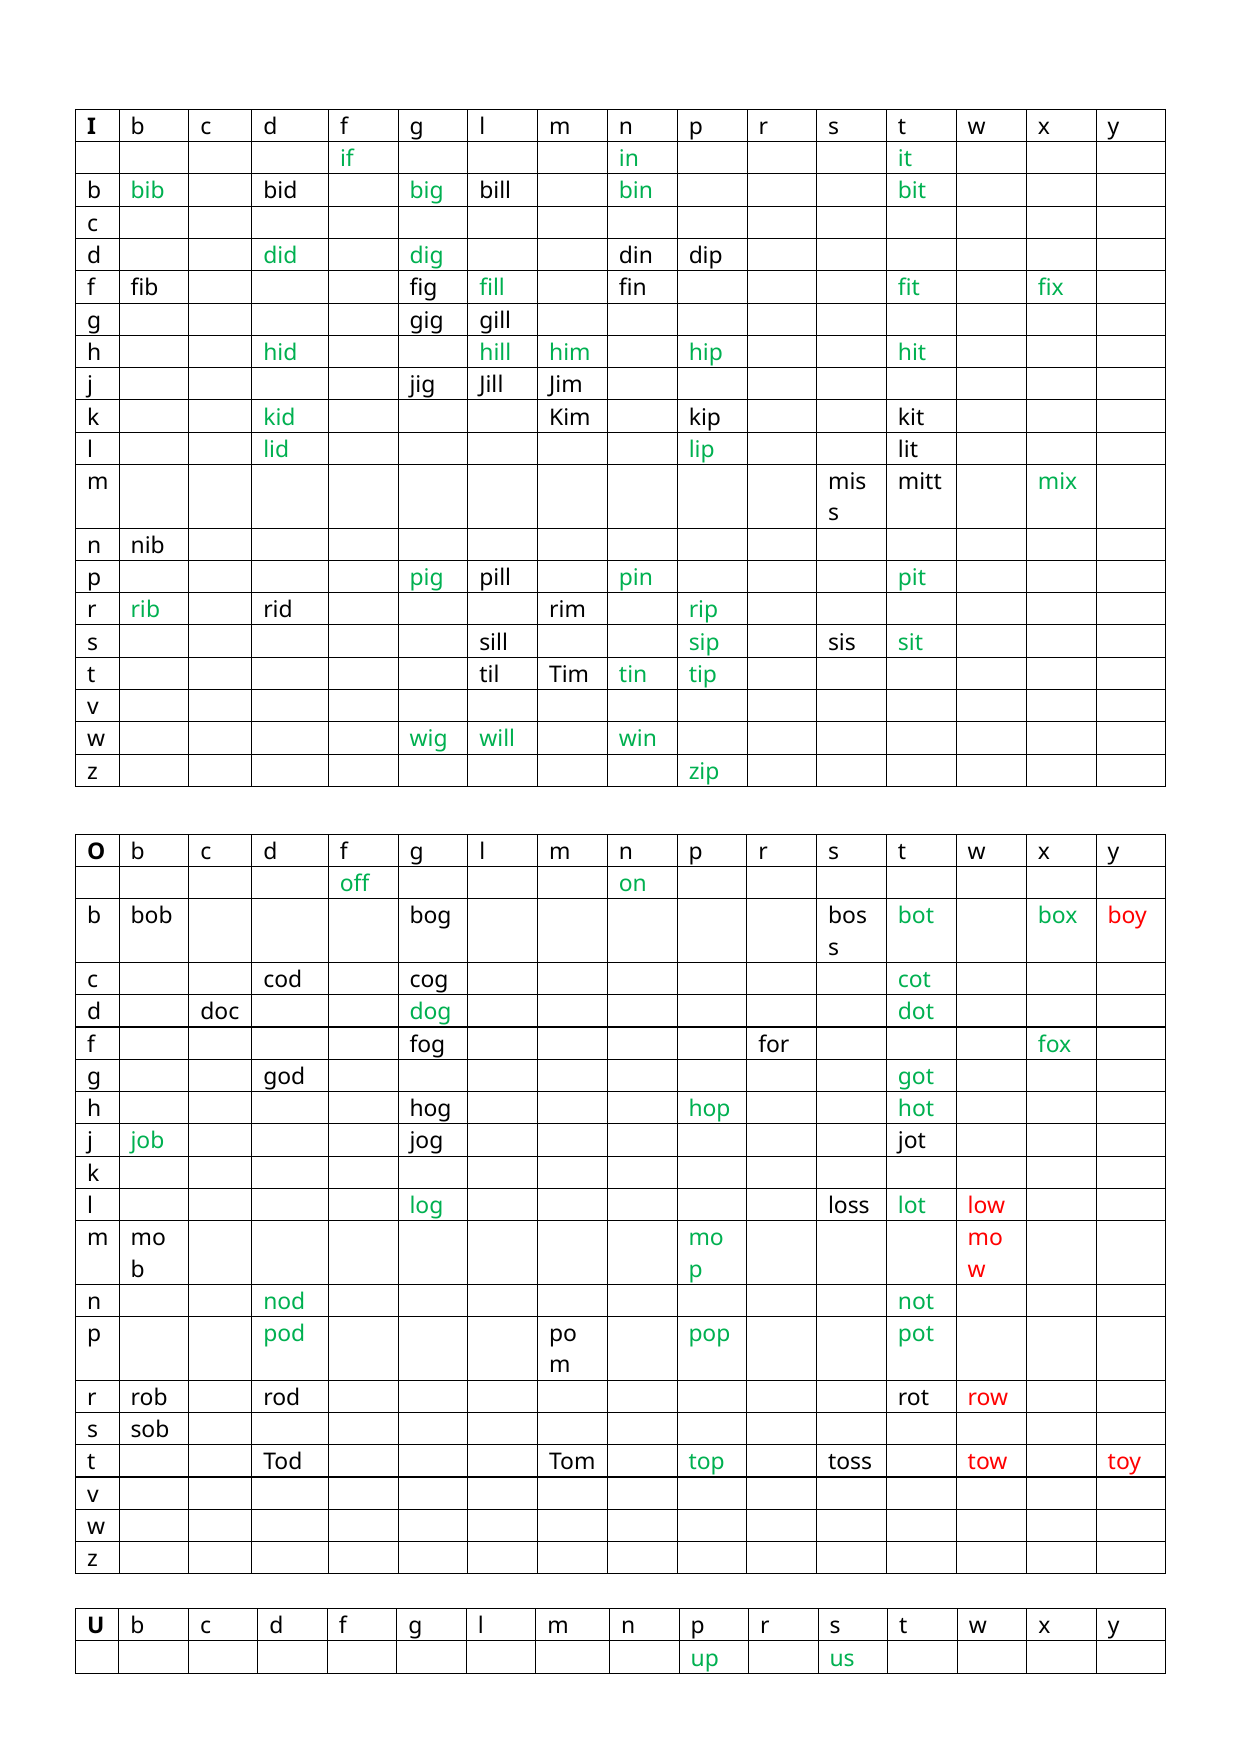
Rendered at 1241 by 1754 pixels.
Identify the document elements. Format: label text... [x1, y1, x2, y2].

table_cell [747, 1445, 816, 1476]
table_cell [608, 1157, 677, 1188]
table_cell [608, 899, 677, 962]
table_cell [538, 174, 607, 206]
table_cell [399, 1285, 467, 1316]
table_cell [329, 1381, 398, 1412]
table_cell [1027, 1445, 1096, 1476]
table_cell [1097, 1381, 1165, 1412]
table_cell [329, 1189, 398, 1220]
table_header t [887, 110, 956, 141]
table_cell lit [887, 433, 956, 464]
table_cell [468, 963, 537, 994]
table_cell [538, 1092, 607, 1123]
table_cell rod [252, 1381, 328, 1412]
table_cell [189, 899, 251, 962]
table_cell pin [608, 561, 677, 592]
table_cell [252, 207, 328, 238]
table_cell [1027, 690, 1096, 721]
table_cell [538, 899, 607, 962]
table_cell [957, 304, 1026, 335]
table_cell [608, 963, 677, 994]
table_cell rot [887, 1381, 956, 1412]
table_cell [1097, 1189, 1165, 1220]
table_cell [468, 1189, 537, 1220]
table_cell [189, 1317, 251, 1379]
table_cell [747, 1317, 816, 1379]
table_cell god [252, 1060, 328, 1091]
table_header t [887, 835, 956, 866]
table_cell [1097, 1641, 1165, 1673]
table_cell [252, 529, 328, 560]
table_cell fin [608, 271, 677, 302]
table_header b [120, 835, 188, 866]
table_cell [1097, 1060, 1165, 1091]
table_cell [399, 400, 467, 432]
table_cell [468, 1317, 537, 1379]
table_cell [608, 1060, 677, 1091]
table_cell d [76, 995, 119, 1026]
table_cell sis [817, 625, 886, 657]
table_cell [538, 271, 607, 302]
table_cell [329, 995, 398, 1026]
table_cell [678, 142, 747, 173]
table_cell [120, 433, 188, 464]
table_cell [1097, 690, 1165, 721]
table_cell [120, 465, 188, 527]
table_cell [329, 1092, 398, 1123]
table_cell [538, 1510, 607, 1541]
table_cell [817, 1157, 886, 1188]
table_cell [678, 1285, 746, 1316]
table_cell dip [678, 239, 747, 270]
table_header s [819, 1609, 887, 1640]
table_cell [538, 1060, 607, 1091]
table_header s [817, 110, 886, 141]
table_cell [252, 1510, 328, 1541]
table_cell h [76, 1092, 119, 1123]
table_header I [76, 110, 119, 141]
table_cell [678, 1413, 746, 1444]
table_header m [538, 835, 607, 866]
table_cell c [76, 207, 119, 238]
table_cell [608, 1542, 677, 1573]
table_cell [887, 1542, 956, 1573]
table_cell [120, 963, 188, 994]
table_cell boss [817, 899, 886, 962]
table_header c [189, 110, 251, 141]
table_cell [678, 1157, 746, 1188]
table_cell [748, 400, 816, 432]
table_cell [1097, 1317, 1165, 1379]
table_cell [538, 1285, 607, 1316]
table_cell mop [678, 1221, 746, 1284]
table_cell [538, 1381, 607, 1412]
table_cell [189, 658, 251, 689]
table_cell Tod [252, 1445, 328, 1476]
table_cell pop [678, 1317, 746, 1379]
table_cell [887, 593, 956, 624]
table_cell [1027, 1478, 1096, 1509]
table_cell [399, 1381, 467, 1412]
table_cell Tom [538, 1445, 607, 1476]
table_cell [608, 593, 677, 624]
table_cell [817, 1221, 886, 1284]
table_cell [608, 1478, 677, 1509]
table_header d [258, 1609, 327, 1640]
table_cell [608, 1381, 677, 1412]
table_cell [608, 1092, 677, 1123]
table_cell pit [887, 561, 956, 592]
table_cell [1097, 1124, 1165, 1156]
table_cell gig [399, 304, 467, 335]
table_cell [538, 239, 607, 270]
table_cell [468, 142, 537, 173]
table_cell in [608, 142, 677, 173]
table_cell cod [252, 963, 328, 994]
table_cell [1027, 561, 1096, 592]
table_cell j [76, 368, 119, 399]
table_cell lot [887, 1189, 956, 1220]
table_cell [1097, 867, 1165, 898]
table_cell [817, 142, 886, 173]
table_cell [748, 529, 816, 560]
table_cell z [76, 755, 119, 786]
table_cell [120, 1542, 188, 1573]
table_cell [120, 690, 188, 721]
table_cell fox [1027, 1028, 1096, 1059]
table_cell [887, 1413, 956, 1444]
table_cell [120, 722, 188, 753]
table_cell [329, 755, 398, 786]
table_cell [1097, 271, 1165, 302]
table_cell [252, 1028, 328, 1059]
table_cell [329, 1317, 398, 1379]
table_cell n [76, 1285, 119, 1316]
table_header g [399, 835, 467, 866]
table_cell [189, 625, 251, 657]
table_cell [957, 368, 1026, 399]
table_cell [817, 1028, 886, 1059]
table_cell [678, 1510, 746, 1541]
table_cell pom [538, 1317, 607, 1379]
table_cell [817, 1478, 886, 1509]
table_cell [1027, 1641, 1096, 1673]
table_cell [747, 867, 816, 898]
table_cell [748, 336, 816, 367]
table_cell did [252, 239, 328, 270]
table_cell [678, 561, 747, 592]
table_header x [1027, 1609, 1096, 1640]
table_cell [957, 465, 1026, 527]
table_cell [957, 1542, 1026, 1573]
table_cell [1027, 963, 1096, 994]
table_header r [747, 835, 816, 866]
table_cell [1097, 336, 1165, 367]
table_header w [958, 1609, 1026, 1640]
table_cell pig [399, 561, 467, 592]
table_cell [468, 1413, 537, 1444]
table_cell Jill [468, 368, 537, 399]
table_cell [189, 1124, 251, 1156]
table_cell k [76, 1157, 119, 1188]
table_cell [748, 368, 816, 399]
table_cell [252, 690, 328, 721]
table_cell [608, 1124, 677, 1156]
table_cell [1027, 722, 1096, 753]
table_cell [538, 963, 607, 994]
table_cell [189, 400, 251, 432]
table_cell hid [252, 336, 328, 367]
table_cell [1027, 658, 1096, 689]
table_cell [610, 1641, 679, 1673]
table_cell s [76, 625, 119, 657]
table_header n [608, 110, 677, 141]
table_cell [399, 1157, 467, 1188]
table_cell Tim [538, 658, 607, 689]
table_cell [678, 1478, 746, 1509]
table_cell rim [538, 593, 607, 624]
table_cell [189, 1478, 251, 1509]
table_header w [957, 110, 1026, 141]
table_cell [1027, 400, 1096, 432]
table_cell f [76, 271, 119, 302]
table_cell [468, 899, 537, 962]
table_cell [747, 1157, 816, 1188]
table_cell him [538, 336, 607, 367]
table_cell cot [887, 963, 956, 994]
table_cell [120, 1189, 188, 1220]
table_cell [329, 1542, 398, 1573]
table_cell [252, 867, 328, 898]
table_cell f [76, 1028, 119, 1059]
table_cell [747, 1542, 816, 1573]
table_cell [957, 1413, 1026, 1444]
table_cell [608, 690, 677, 721]
table_cell [399, 625, 467, 657]
table_header w [957, 835, 1026, 866]
table_cell fib [120, 271, 188, 302]
table_cell [817, 755, 886, 786]
table_cell hill [468, 336, 537, 367]
table_cell dot [887, 995, 956, 1026]
table_cell din [608, 239, 677, 270]
table_cell [76, 1641, 118, 1673]
table_header y [1097, 110, 1165, 141]
table_cell r [76, 593, 119, 624]
table_cell [189, 207, 251, 238]
table_header s [817, 835, 886, 866]
table_cell fog [399, 1028, 467, 1059]
table_cell [189, 1157, 251, 1188]
table_cell [538, 529, 607, 560]
table_cell [608, 755, 677, 786]
table_cell [608, 465, 677, 527]
table_header f [329, 110, 398, 141]
table_cell [329, 368, 398, 399]
table_cell [120, 142, 188, 173]
table_cell [887, 690, 956, 721]
table_cell tin [608, 658, 677, 689]
table_cell [329, 336, 398, 367]
table_cell [817, 658, 886, 689]
table_cell [887, 239, 956, 270]
table_cell sip [678, 625, 747, 657]
table_cell [678, 995, 746, 1026]
table_header c [189, 1609, 257, 1640]
table_cell [468, 1510, 537, 1541]
table_header r [748, 110, 816, 141]
table_cell [468, 207, 537, 238]
table_cell [748, 271, 816, 302]
table_header y [1097, 1609, 1165, 1640]
table_cell [538, 867, 607, 898]
table_cell [189, 867, 251, 898]
table_cell [817, 690, 886, 721]
table_cell [608, 400, 677, 432]
table_cell [252, 1221, 328, 1284]
table_cell [189, 368, 251, 399]
table_cell v [76, 1478, 119, 1509]
table_cell Kim [538, 400, 607, 432]
table_header d [252, 835, 328, 866]
table_cell [189, 465, 251, 527]
table_cell [252, 1413, 328, 1444]
table_cell [887, 1157, 956, 1188]
table_cell hip [678, 336, 747, 367]
table_cell fig [399, 271, 467, 302]
table_cell [252, 1189, 328, 1220]
table_cell mitt [887, 465, 956, 527]
table_cell [817, 1060, 886, 1091]
table_header f [328, 1609, 396, 1640]
table_cell [957, 1157, 1026, 1188]
table_cell [468, 755, 537, 786]
table_cell [678, 690, 747, 721]
table_cell [399, 465, 467, 527]
table_cell t [76, 1445, 119, 1476]
table_cell [329, 529, 398, 560]
table_cell zip [678, 755, 747, 786]
table_cell [608, 433, 677, 464]
table_cell [467, 1641, 535, 1673]
table_cell [957, 593, 1026, 624]
table_cell [817, 1317, 886, 1379]
table_cell n [76, 529, 119, 560]
table_cell [1097, 529, 1165, 560]
table_cell win [608, 722, 677, 753]
table_cell [1097, 207, 1165, 238]
table_cell [957, 1060, 1026, 1091]
table_header d [252, 110, 328, 141]
table_cell [329, 1028, 398, 1059]
table_cell [1027, 368, 1096, 399]
table_header r [749, 1609, 818, 1640]
table_cell log [399, 1189, 467, 1220]
table_cell [538, 722, 607, 753]
table_cell us [819, 1641, 887, 1673]
table_cell toy [1097, 1445, 1165, 1476]
table_cell [817, 400, 886, 432]
table_cell [120, 1478, 188, 1509]
table_cell [887, 658, 956, 689]
table_cell [817, 963, 886, 994]
table_cell [1097, 1221, 1165, 1284]
table_cell [748, 561, 816, 592]
table_cell [399, 1445, 467, 1476]
table_cell [329, 465, 398, 527]
table_cell [252, 899, 328, 962]
table_cell on [608, 867, 677, 898]
table_cell [957, 400, 1026, 432]
table_cell til [468, 658, 537, 689]
table_cell [189, 561, 251, 592]
table_cell b [76, 899, 119, 962]
table_cell gill [468, 304, 537, 335]
table_cell [189, 690, 251, 721]
table_cell [120, 867, 188, 898]
table_cell [887, 207, 956, 238]
table_cell [538, 142, 607, 173]
table_cell [1097, 174, 1165, 206]
table_cell [189, 1028, 251, 1059]
table_cell [678, 207, 747, 238]
table_cell [252, 1124, 328, 1156]
table_cell [748, 207, 816, 238]
table_cell hop [678, 1092, 746, 1123]
table_cell [399, 1542, 467, 1573]
table_cell [748, 722, 816, 753]
table_cell [399, 867, 467, 898]
table_cell [747, 1510, 816, 1541]
table_cell [252, 304, 328, 335]
table_cell rib [120, 593, 188, 624]
table_cell [957, 995, 1026, 1026]
table_cell [747, 1189, 816, 1220]
table_cell will [468, 722, 537, 753]
table_cell [678, 368, 747, 399]
table_cell [678, 465, 747, 527]
table_cell [329, 1478, 398, 1509]
table_cell m [76, 465, 119, 527]
table_cell [957, 239, 1026, 270]
table_cell [189, 755, 251, 786]
table_cell [1097, 1285, 1165, 1316]
table_cell bob [120, 899, 188, 962]
table_cell j [76, 1124, 119, 1156]
table_cell [887, 1445, 956, 1476]
table_cell [887, 1478, 956, 1509]
table_cell [252, 658, 328, 689]
table_cell [189, 1221, 251, 1284]
table_cell [748, 465, 816, 527]
table_cell [468, 1028, 537, 1059]
table_cell [468, 433, 537, 464]
table_cell [538, 1124, 607, 1156]
table_cell [329, 1510, 398, 1541]
table_cell [957, 174, 1026, 206]
table_cell [748, 593, 816, 624]
table_cell [748, 142, 816, 173]
table_cell [189, 1381, 251, 1412]
table_header p [678, 835, 746, 866]
table_cell [957, 690, 1026, 721]
table_cell [252, 368, 328, 399]
table_cell [1027, 239, 1096, 270]
table_header n [608, 835, 677, 866]
table_cell g [76, 304, 119, 335]
table_cell [817, 529, 886, 560]
table_cell kid [252, 400, 328, 432]
table_cell [329, 658, 398, 689]
table_cell [329, 174, 398, 206]
table_cell [329, 1221, 398, 1284]
table_cell [608, 1285, 677, 1316]
table_cell [748, 174, 816, 206]
table_cell [120, 995, 188, 1026]
table_cell [189, 1445, 251, 1476]
table_cell up [680, 1641, 748, 1673]
table_cell [468, 1542, 537, 1573]
table_cell [252, 722, 328, 753]
table_cell mow [957, 1221, 1026, 1284]
table_cell miss [817, 465, 886, 527]
table_cell [748, 304, 816, 335]
table_cell [1027, 1317, 1096, 1379]
table_cell [678, 963, 746, 994]
table_cell [1097, 304, 1165, 335]
table_cell [887, 1028, 956, 1059]
table_cell [399, 207, 467, 238]
table_cell [468, 1381, 537, 1412]
table_cell hog [399, 1092, 467, 1123]
table_cell [468, 1092, 537, 1123]
table_cell [1027, 1413, 1096, 1444]
table_cell [252, 465, 328, 527]
table_cell hot [887, 1092, 956, 1123]
table_cell [817, 207, 886, 238]
table_cell [608, 1221, 677, 1284]
table_header c [189, 835, 251, 866]
table_cell v [76, 690, 119, 721]
table_cell pot [887, 1317, 956, 1379]
table_cell mob [120, 1221, 188, 1284]
table_cell [189, 1060, 251, 1091]
table_cell [399, 690, 467, 721]
table_cell [1027, 995, 1096, 1026]
table_cell dog [399, 995, 467, 1026]
table_cell [817, 867, 886, 898]
table_cell [1097, 593, 1165, 624]
table_cell [538, 561, 607, 592]
table_cell bot [887, 899, 956, 962]
table_cell [538, 1221, 607, 1284]
table_cell [608, 995, 677, 1026]
table_cell dig [399, 239, 467, 270]
table_cell m [76, 1221, 119, 1284]
table_cell [252, 1478, 328, 1509]
table_cell [1027, 1060, 1096, 1091]
table_cell [817, 593, 886, 624]
table_cell [678, 1381, 746, 1412]
table_cell pod [252, 1317, 328, 1379]
table_cell [1097, 1157, 1165, 1188]
table_cell [747, 995, 816, 1026]
table_cell [1027, 336, 1096, 367]
table_cell [538, 1157, 607, 1188]
table_cell [252, 625, 328, 657]
table_cell [468, 529, 537, 560]
table_cell [817, 722, 886, 753]
table_cell [817, 239, 886, 270]
table_cell [957, 271, 1026, 302]
table_cell [538, 1413, 607, 1444]
table_cell [252, 1092, 328, 1123]
table_cell [329, 963, 398, 994]
table_cell [678, 722, 747, 753]
table_cell [399, 658, 467, 689]
table_cell [538, 465, 607, 527]
table_cell [468, 1124, 537, 1156]
table_cell tow [957, 1445, 1026, 1476]
table_cell [957, 1510, 1026, 1541]
table_cell p [76, 561, 119, 592]
table_cell [120, 1285, 188, 1316]
table_cell [1097, 1542, 1165, 1573]
table_cell [1027, 1124, 1096, 1156]
table_cell [189, 1413, 251, 1444]
table_cell [329, 899, 398, 962]
table_cell [1097, 368, 1165, 399]
table_cell it [887, 142, 956, 173]
table_cell [817, 174, 886, 206]
table_cell [329, 1445, 398, 1476]
table_cell [189, 1092, 251, 1123]
table_cell Jim [538, 368, 607, 399]
table_cell [399, 142, 467, 173]
table_cell [678, 174, 747, 206]
table_cell cog [399, 963, 467, 994]
table_cell [399, 336, 467, 367]
table_cell [887, 304, 956, 335]
table_cell [468, 239, 537, 270]
table_cell [189, 239, 251, 270]
table_cell [678, 304, 747, 335]
table_cell lid [252, 433, 328, 464]
table_cell [678, 1542, 746, 1573]
table_cell sill [468, 625, 537, 657]
table_cell [749, 1641, 818, 1673]
table_cell [608, 625, 677, 657]
table_cell [678, 1124, 746, 1156]
table_cell [329, 1124, 398, 1156]
table_cell [817, 1285, 886, 1316]
table_cell [399, 593, 467, 624]
table_cell [817, 561, 886, 592]
table_cell [399, 433, 467, 464]
table_cell [252, 142, 328, 173]
table_header x [1027, 110, 1096, 141]
table_cell lip [678, 433, 747, 464]
table_cell [747, 1478, 816, 1509]
table_cell [608, 1413, 677, 1444]
table_header g [399, 110, 467, 141]
table_cell [120, 336, 188, 367]
table_cell [189, 304, 251, 335]
table_cell [1027, 304, 1096, 335]
table_cell [1027, 867, 1096, 898]
table_cell [120, 1028, 188, 1059]
table_cell r [76, 1381, 119, 1412]
table_cell [747, 1092, 816, 1123]
table_cell [1097, 1028, 1165, 1059]
table_cell [957, 1285, 1026, 1316]
table_cell l [76, 433, 119, 464]
table_cell [747, 1381, 816, 1412]
table_cell [119, 1641, 188, 1673]
table_cell bog [399, 899, 467, 962]
table_cell [120, 658, 188, 689]
table_cell [1097, 1413, 1165, 1444]
table_cell [189, 1542, 251, 1573]
table_cell [1027, 1510, 1096, 1541]
table_cell kit [887, 400, 956, 432]
table_cell [957, 1028, 1026, 1059]
table_header U [76, 1609, 118, 1640]
table_header m [538, 110, 607, 141]
table_cell [957, 207, 1026, 238]
table_cell [328, 1641, 396, 1673]
table_cell [957, 1092, 1026, 1123]
table_cell rid [252, 593, 328, 624]
table_cell w [76, 722, 119, 753]
table_cell [608, 1445, 677, 1476]
table_cell [189, 1510, 251, 1541]
table_cell [957, 529, 1026, 560]
table_cell [468, 690, 537, 721]
table_cell [1097, 1478, 1165, 1509]
table_cell [189, 142, 251, 173]
table_cell [1027, 433, 1096, 464]
table_cell [120, 625, 188, 657]
table_cell [1097, 142, 1165, 173]
table_cell [538, 690, 607, 721]
table_cell [1097, 995, 1165, 1026]
table_cell [120, 239, 188, 270]
table_cell [1027, 625, 1096, 657]
table_cell g [76, 1060, 119, 1091]
table_cell [748, 658, 816, 689]
table_cell for [747, 1028, 816, 1059]
table_cell [608, 304, 677, 335]
table_cell [399, 1317, 467, 1379]
table_cell [817, 1381, 886, 1412]
table_cell [957, 867, 1026, 898]
table_cell [608, 336, 677, 367]
table_cell [538, 755, 607, 786]
table_cell rip [678, 593, 747, 624]
table_cell [887, 1510, 956, 1541]
table_cell doc [189, 995, 251, 1026]
table_cell [399, 1060, 467, 1091]
table_cell [747, 1285, 816, 1316]
table_cell got [887, 1060, 956, 1091]
table_cell [468, 465, 537, 527]
table_cell [678, 899, 746, 962]
table_cell [329, 1060, 398, 1091]
table_cell [468, 1157, 537, 1188]
table_cell not [887, 1285, 956, 1316]
table_cell s [76, 1413, 119, 1444]
table_cell [817, 995, 886, 1026]
table_cell [329, 239, 398, 270]
table_cell bib [120, 174, 188, 206]
table_cell [1027, 755, 1096, 786]
table_cell [1097, 625, 1165, 657]
table_cell [120, 755, 188, 786]
table_cell box [1027, 899, 1096, 962]
table_cell [817, 1542, 886, 1573]
table_cell [747, 899, 816, 962]
table_cell c [76, 963, 119, 994]
table_cell [1097, 963, 1165, 994]
table_cell [258, 1641, 327, 1673]
table_cell [468, 867, 537, 898]
table_cell [329, 561, 398, 592]
table_cell [538, 1028, 607, 1059]
table_cell boy [1097, 899, 1165, 962]
table_cell [120, 1157, 188, 1188]
table_cell [958, 1641, 1026, 1673]
table_cell [888, 1641, 957, 1673]
table_header l [468, 110, 537, 141]
table_cell [536, 1641, 609, 1673]
table_cell p [76, 1317, 119, 1379]
table_cell if [329, 142, 398, 173]
table_cell top [678, 1445, 746, 1476]
table_cell [399, 529, 467, 560]
table_cell d [76, 239, 119, 270]
table_cell [1097, 433, 1165, 464]
table_header n [610, 1609, 679, 1640]
table_cell [538, 625, 607, 657]
table_cell [678, 867, 746, 898]
table_cell [817, 1510, 886, 1541]
table_cell [1097, 755, 1165, 786]
table_cell [189, 1285, 251, 1316]
table_cell [1097, 658, 1165, 689]
table_cell t [76, 658, 119, 689]
table_cell low [957, 1189, 1026, 1220]
table_cell [1027, 1381, 1096, 1412]
table_cell [189, 1189, 251, 1220]
table_cell [957, 722, 1026, 753]
table_cell bin [608, 174, 677, 206]
table_cell fix [1027, 271, 1096, 302]
table_cell kip [678, 400, 747, 432]
table_cell [748, 755, 816, 786]
table_cell bill [468, 174, 537, 206]
table_cell [1097, 1092, 1165, 1123]
table_cell [120, 1510, 188, 1541]
table_cell fill [468, 271, 537, 302]
table_cell [189, 271, 251, 302]
table_cell z [76, 1542, 119, 1573]
table_cell [678, 1028, 746, 1059]
table_cell [538, 207, 607, 238]
table_header l [468, 835, 537, 866]
table_cell rob [120, 1381, 188, 1412]
table_cell [957, 1124, 1026, 1156]
table_cell [817, 1092, 886, 1123]
table_cell tip [678, 658, 747, 689]
table_cell [329, 207, 398, 238]
table_cell [120, 561, 188, 592]
table_cell [252, 271, 328, 302]
table_cell jog [399, 1124, 467, 1156]
table_cell [817, 271, 886, 302]
table_cell loss [817, 1189, 886, 1220]
table_cell [120, 207, 188, 238]
table_cell [468, 995, 537, 1026]
table_header O [76, 835, 119, 866]
table_cell [887, 1221, 956, 1284]
table_cell jig [399, 368, 467, 399]
table_cell [468, 400, 537, 432]
table_header b [120, 110, 188, 141]
table_cell [397, 1641, 466, 1673]
table_cell big [399, 174, 467, 206]
table_cell [468, 1221, 537, 1284]
table_cell [1097, 722, 1165, 753]
table_cell [252, 1157, 328, 1188]
table_cell [76, 867, 119, 898]
table_cell [608, 1028, 677, 1059]
table_cell [817, 1413, 886, 1444]
table_cell [329, 1413, 398, 1444]
table_cell bit [887, 174, 956, 206]
table_cell [399, 755, 467, 786]
table_cell toss [817, 1445, 886, 1476]
table_cell [538, 1478, 607, 1509]
table_header p [678, 110, 747, 141]
table_cell [189, 1641, 257, 1673]
table_cell [252, 561, 328, 592]
table_cell [189, 963, 251, 994]
table_cell nod [252, 1285, 328, 1316]
table_cell wig [399, 722, 467, 753]
table_header f [329, 835, 398, 866]
table_cell [1027, 142, 1096, 173]
table_cell [538, 433, 607, 464]
table_cell off [329, 867, 398, 898]
table_cell [957, 1478, 1026, 1509]
table_cell [1027, 1092, 1096, 1123]
table_cell w [76, 1510, 119, 1541]
table_cell [748, 625, 816, 657]
table_cell fit [887, 271, 956, 302]
table_cell [468, 1060, 537, 1091]
table_cell [817, 368, 886, 399]
table_cell [399, 1510, 467, 1541]
table_cell [747, 1124, 816, 1156]
table_cell [329, 690, 398, 721]
table_cell [678, 529, 747, 560]
table_cell [1027, 1189, 1096, 1220]
table_cell [1097, 239, 1165, 270]
table_cell [1097, 400, 1165, 432]
table_cell [120, 1060, 188, 1091]
table_cell [399, 1413, 467, 1444]
table_cell [76, 142, 119, 173]
table_header g [397, 1609, 466, 1640]
table_cell [957, 561, 1026, 592]
table_header x [1027, 835, 1096, 866]
table_cell [747, 1221, 816, 1284]
table_cell [329, 304, 398, 335]
table_cell [329, 1157, 398, 1188]
table_cell [252, 755, 328, 786]
table_cell [608, 529, 677, 560]
table_cell [748, 690, 816, 721]
table_cell [189, 722, 251, 753]
table_cell [329, 1285, 398, 1316]
table_cell [399, 1221, 467, 1284]
table_cell [957, 963, 1026, 994]
table_cell [817, 1124, 886, 1156]
table_cell [957, 625, 1026, 657]
table_header y [1097, 835, 1165, 866]
table_cell [120, 1317, 188, 1379]
table_header b [119, 1609, 188, 1640]
table_cell [957, 755, 1026, 786]
table_cell [468, 1445, 537, 1476]
table_cell [329, 400, 398, 432]
table_cell [887, 867, 956, 898]
table_cell [468, 593, 537, 624]
table_cell bid [252, 174, 328, 206]
table_cell [887, 755, 956, 786]
table_cell [678, 1189, 746, 1220]
table_cell [189, 174, 251, 206]
table_cell [748, 433, 816, 464]
table_cell [678, 271, 747, 302]
table_cell [468, 1478, 537, 1509]
table_cell [1027, 174, 1096, 206]
table_cell [817, 433, 886, 464]
table_cell [1027, 1285, 1096, 1316]
table_cell [887, 368, 956, 399]
table_cell [747, 1060, 816, 1091]
table_cell [1027, 1157, 1096, 1188]
table_cell [120, 368, 188, 399]
table_cell [1027, 1221, 1096, 1284]
table_cell [120, 304, 188, 335]
table_cell [887, 529, 956, 560]
table_cell [957, 899, 1026, 962]
table_cell hit [887, 336, 956, 367]
table_header l [467, 1609, 535, 1640]
table_cell [747, 1413, 816, 1444]
table_cell mix [1027, 465, 1096, 527]
table_cell [329, 722, 398, 753]
table_cell b [76, 174, 119, 206]
table_cell [329, 593, 398, 624]
table_cell [468, 1285, 537, 1316]
table_cell [957, 433, 1026, 464]
table_cell [678, 1060, 746, 1091]
table_cell [957, 658, 1026, 689]
table_cell [957, 336, 1026, 367]
table_cell jot [887, 1124, 956, 1156]
table_cell [608, 368, 677, 399]
table_cell [1097, 1510, 1165, 1541]
table_cell job [120, 1124, 188, 1156]
table_cell [1097, 465, 1165, 527]
table_cell [538, 995, 607, 1026]
table_cell [608, 1510, 677, 1541]
table_header m [536, 1609, 609, 1640]
table_cell sob [120, 1413, 188, 1444]
table_cell [957, 142, 1026, 173]
table_cell [608, 207, 677, 238]
table_cell [957, 1317, 1026, 1379]
table_cell pill [468, 561, 537, 592]
table_cell [538, 1189, 607, 1220]
table_cell row [957, 1381, 1026, 1412]
table_cell h [76, 336, 119, 367]
table_cell [747, 963, 816, 994]
table_cell l [76, 1189, 119, 1220]
table_cell [608, 1189, 677, 1220]
table_cell [748, 239, 816, 270]
table_cell [329, 271, 398, 302]
table_cell [189, 433, 251, 464]
table_cell [329, 625, 398, 657]
table_cell [538, 304, 607, 335]
table_cell [1027, 1542, 1096, 1573]
table_cell [120, 1445, 188, 1476]
table_cell [817, 336, 886, 367]
table_cell sit [887, 625, 956, 657]
table_header t [888, 1609, 957, 1640]
table_cell [887, 722, 956, 753]
table_cell [1027, 593, 1096, 624]
table_cell [252, 1542, 328, 1573]
table_cell [252, 995, 328, 1026]
table_cell [1027, 207, 1096, 238]
table_cell [120, 1092, 188, 1123]
table_cell [608, 1317, 677, 1379]
table_cell [817, 304, 886, 335]
table_cell [189, 593, 251, 624]
table_cell [189, 336, 251, 367]
table_cell [329, 433, 398, 464]
table_cell [399, 1478, 467, 1509]
table_cell [1097, 561, 1165, 592]
table_header p [680, 1609, 748, 1640]
table_cell nib [120, 529, 188, 560]
table_cell [120, 400, 188, 432]
table_cell [538, 1542, 607, 1573]
table_cell [189, 529, 251, 560]
table_cell [1027, 529, 1096, 560]
table_cell k [76, 400, 119, 432]
